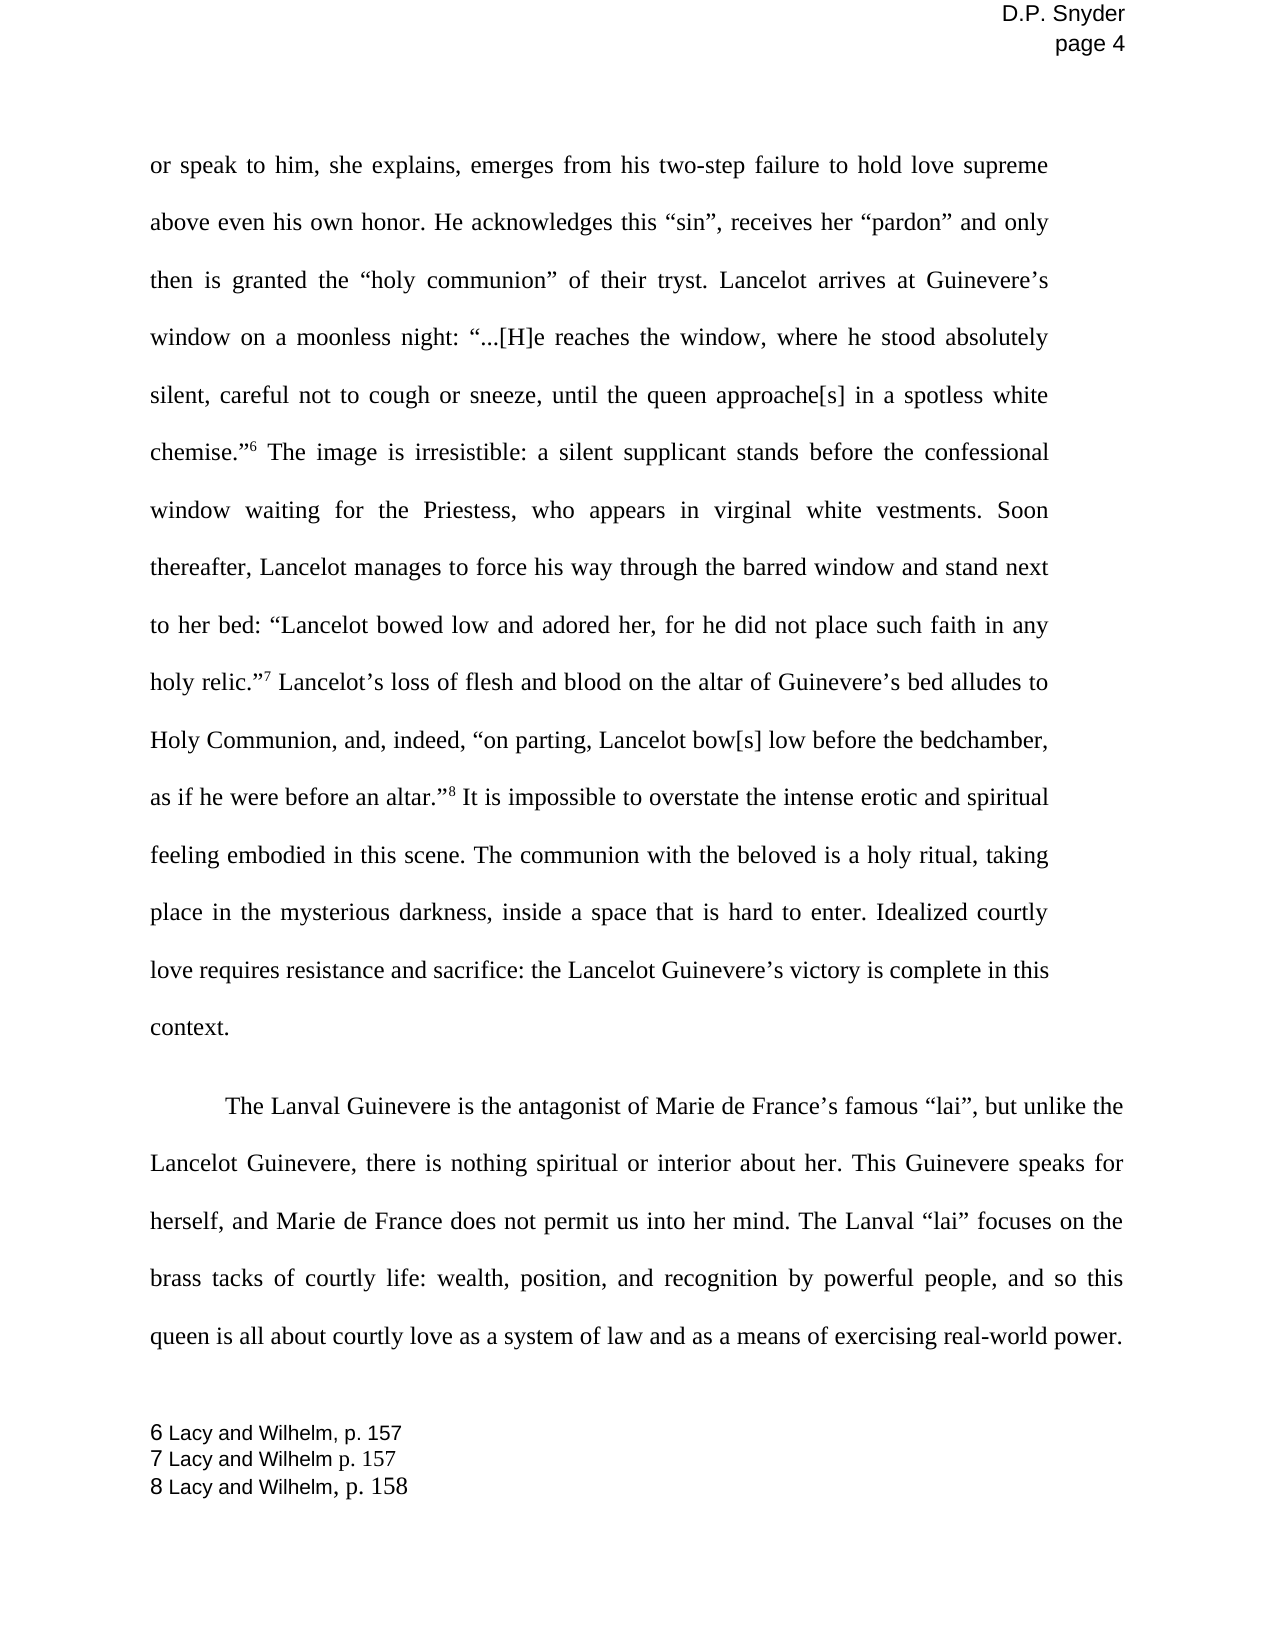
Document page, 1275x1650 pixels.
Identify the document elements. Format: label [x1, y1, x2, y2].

text [150, 1091, 1125, 1349]
text [150, 150, 1050, 1041]
